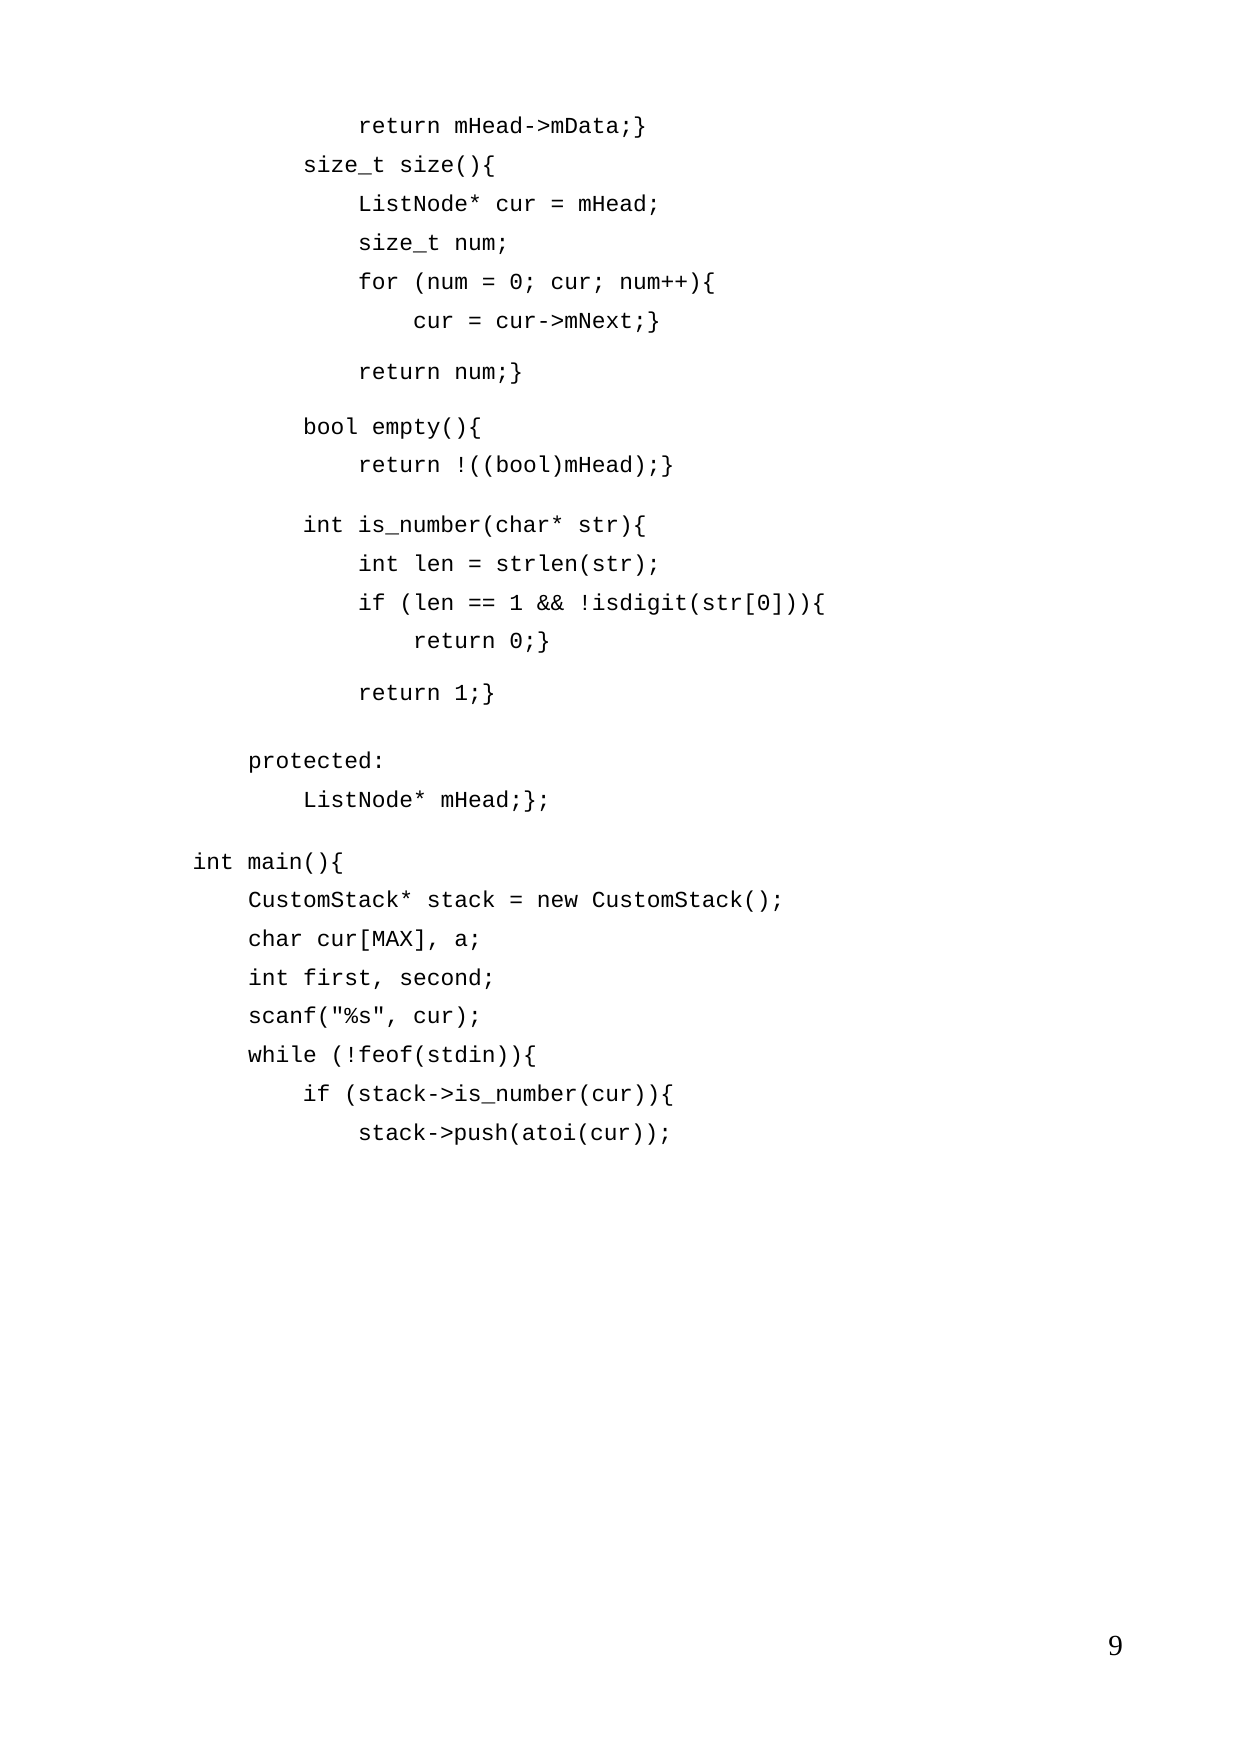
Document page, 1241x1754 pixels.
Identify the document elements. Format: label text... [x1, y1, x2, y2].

text for (num = 0; cur; num++){ cur = cur->mNext;} [358, 270, 717, 335]
text return !((bool)mHead);} [358, 454, 1136, 480]
text ListNode* cur = mHead; size_t num; [358, 192, 662, 257]
text CustomStack* stack = new CustomStack(); char cur[MAX], a; [248, 889, 786, 953]
text return mHead->mData;} size_t size(){ [303, 115, 648, 179]
text int main(){ [192, 850, 1136, 876]
text if (len == 1 && !isdigit(str[0])){ return 0;} [358, 591, 827, 656]
text int first, second; scanf("%s", cur); while (!feof(stdin)){ [248, 966, 548, 1070]
text protected: [248, 750, 1136, 776]
text return 1;} [358, 681, 1136, 707]
text if (stack->is_number(cur)){ stack->push(atoi(cur)); [303, 1083, 674, 1147]
text return num;} [358, 361, 1136, 387]
text bool empty(){ [303, 415, 1136, 441]
text ListNode* mHead;}; [303, 789, 1136, 814]
text int is_number(char* str){ int len = strlen(str); [303, 514, 676, 578]
